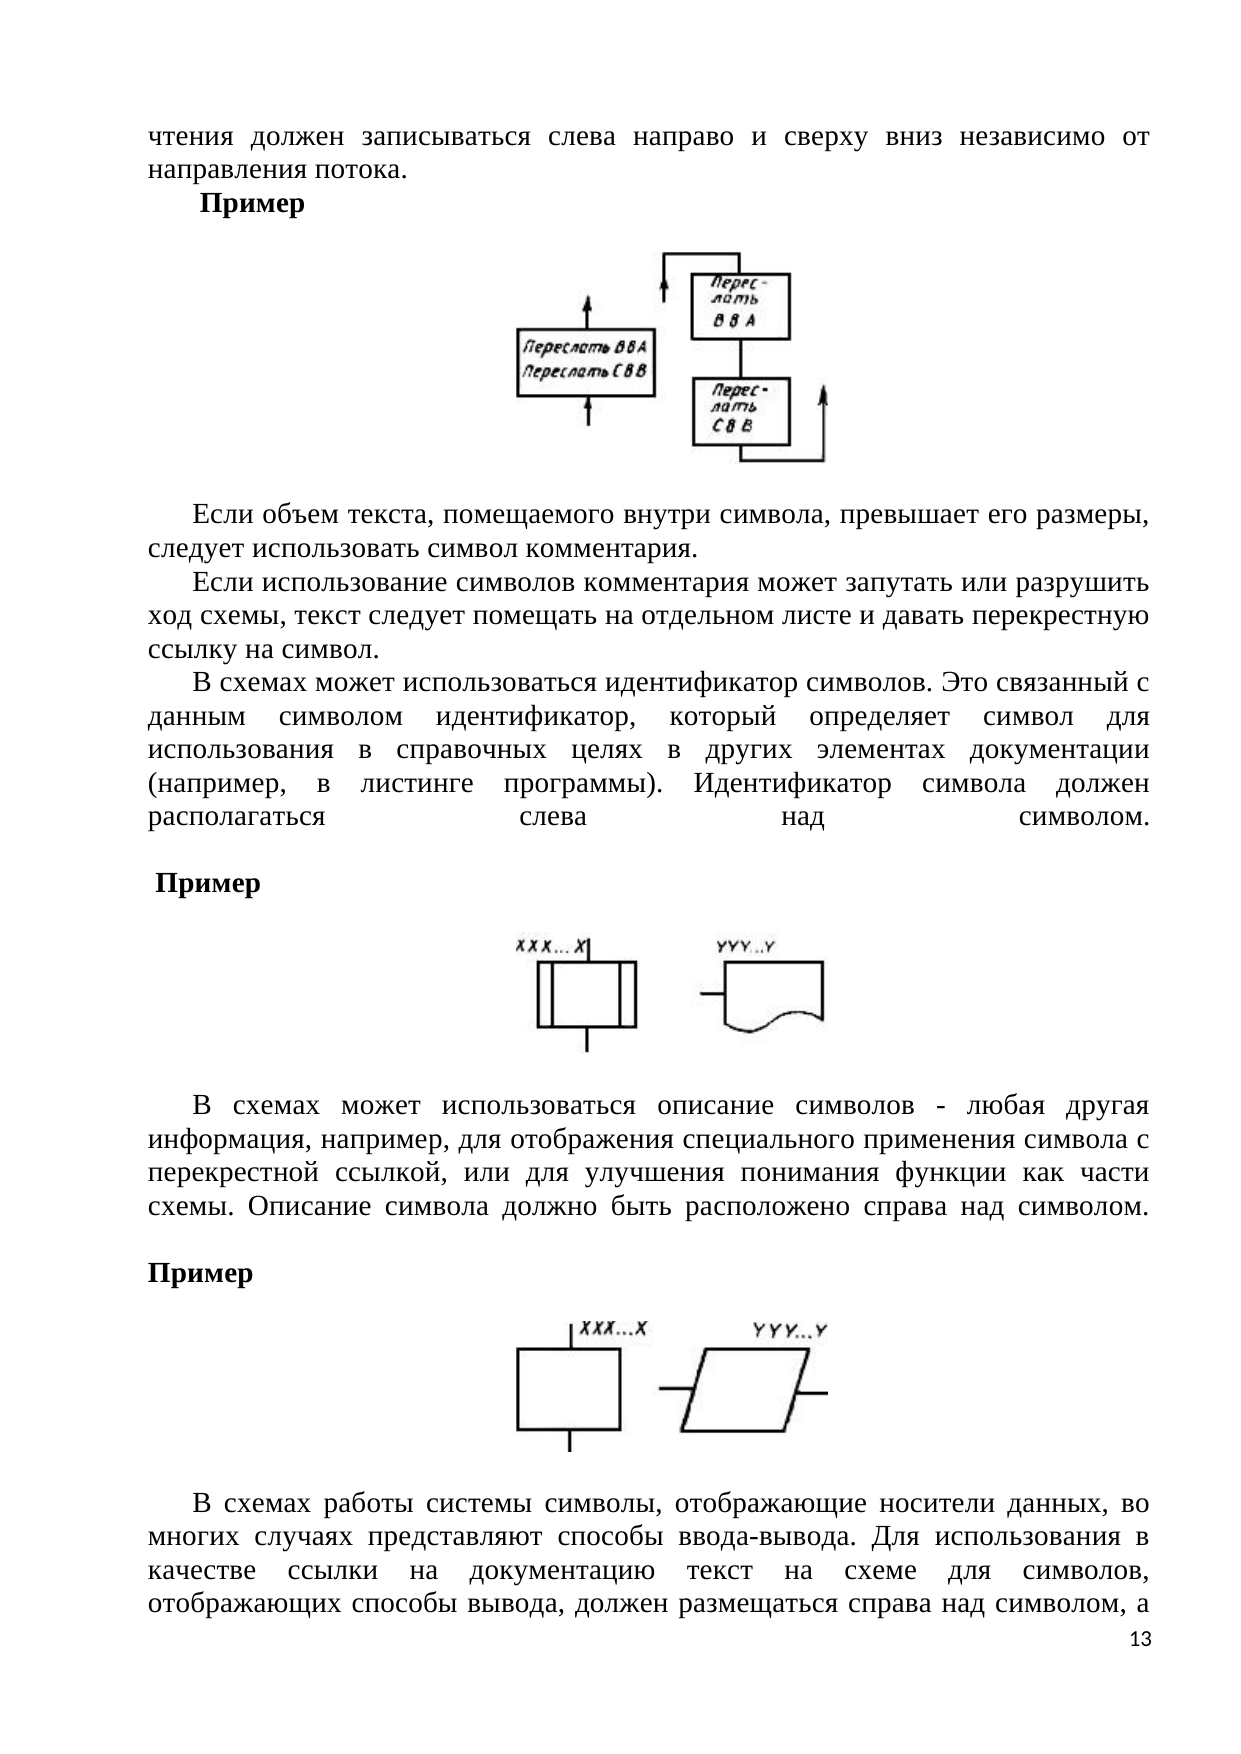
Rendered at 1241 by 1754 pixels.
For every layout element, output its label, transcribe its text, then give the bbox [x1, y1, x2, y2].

text Если использование символов комментария может запутать или разрушить ход схемы, текст следует помещать на отдельном листе и давать перекрестную ссылку на символ. [148, 564, 1152, 664]
text В схемах может использоваться идентификатор символов. Это связанный с данным символом идентификатор, который определяет символ для использования в справочных целях в других элементах документации (например, в листинге программы). Идентификатор символа должен располагаться слева над символом. Пример [148, 664, 1152, 932]
picture [515, 1321, 828, 1452]
text Если объем текста, помещаемого внутри символа, превышает его размеры, следует использовать символ комментария. [148, 497, 1152, 564]
picture [515, 932, 828, 1054]
picture [515, 251, 828, 464]
text В схемах может использоваться описание символов - любая другая информация, например, для отображения специального применения символа с перекрестной ссылкой, или для улучшения понимания функции как части схемы. Описание символа должно быть расположено справа над символом. Пример [148, 1087, 1152, 1322]
text Пример [148, 185, 1152, 252]
